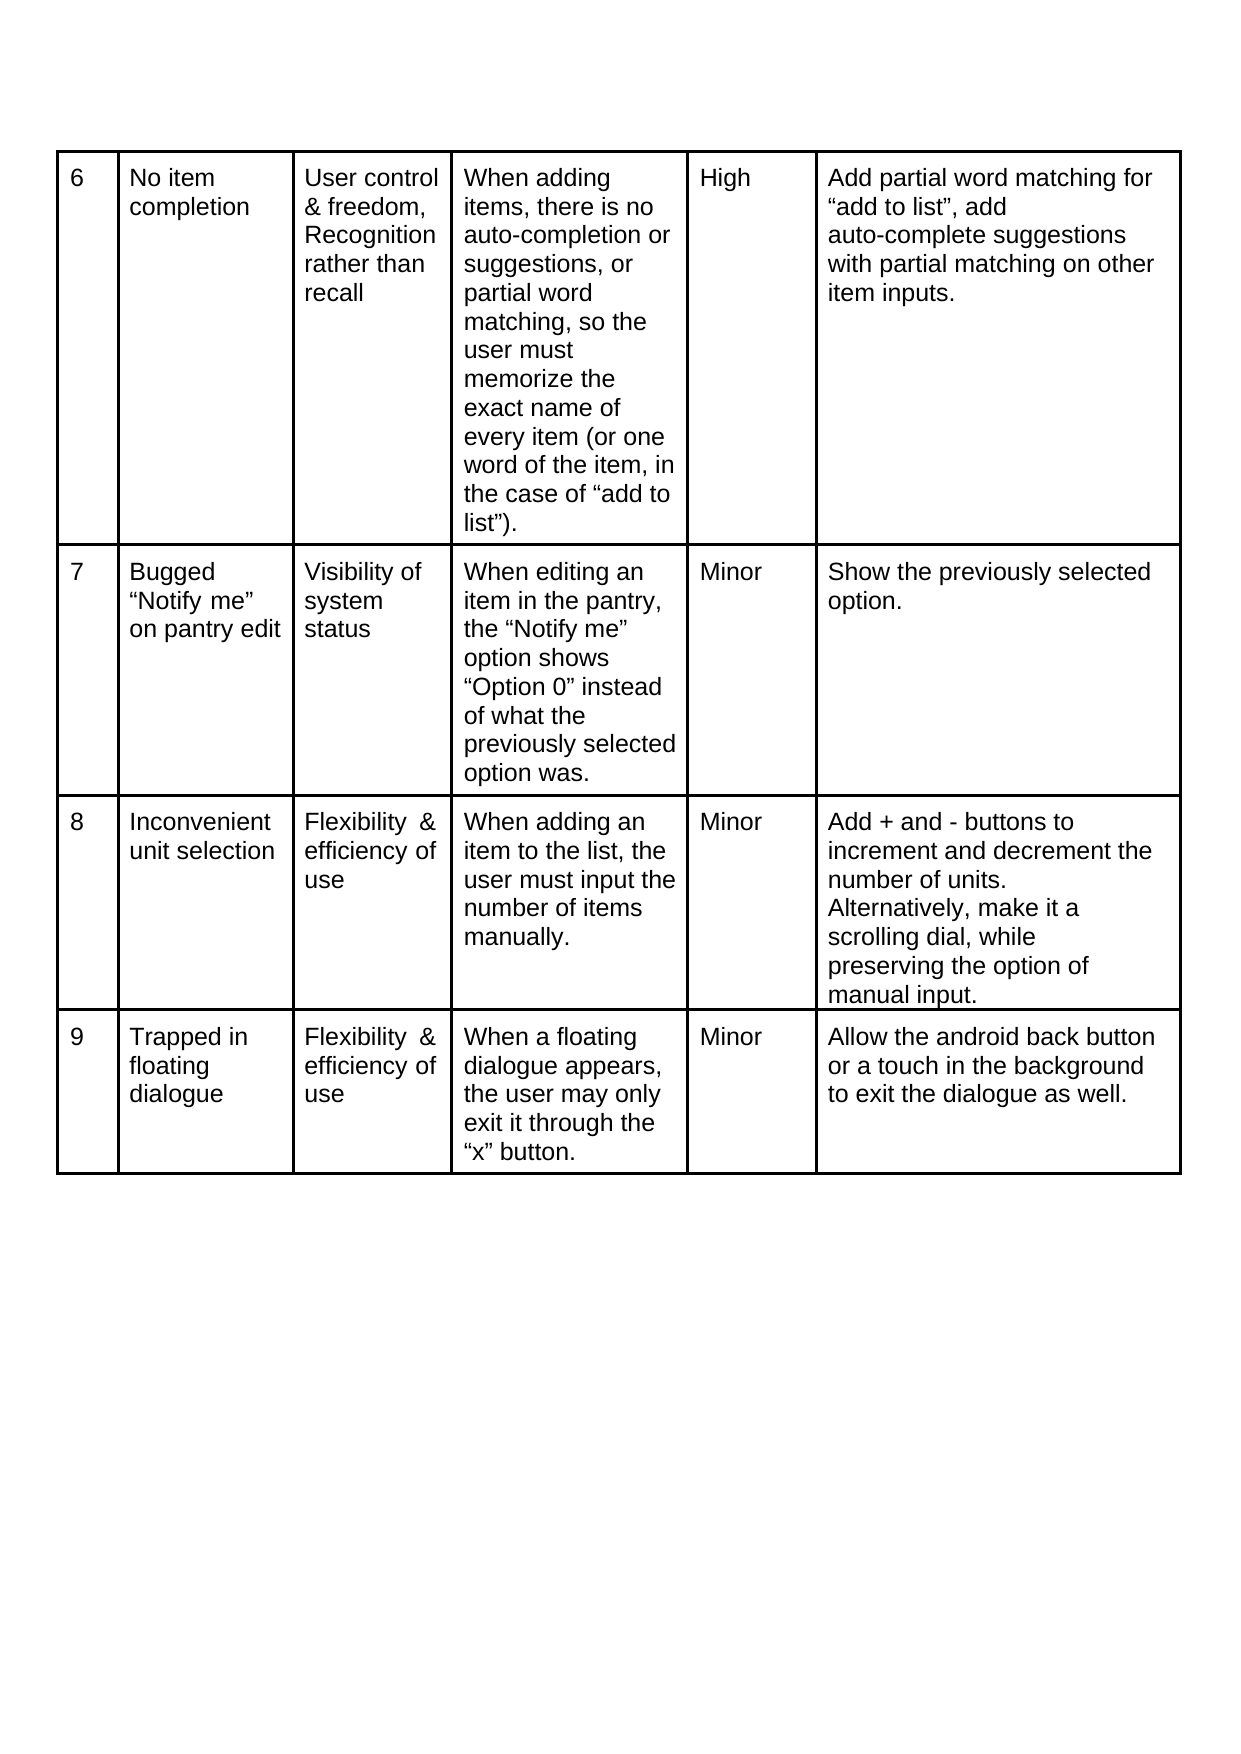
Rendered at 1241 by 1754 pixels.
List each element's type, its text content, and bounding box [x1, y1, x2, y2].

table_header User control & freedom, Recognition rather than recall [295, 153, 450, 543]
table_cell When editing an item in the pantry, the “Notify me” option shows “Option 0” instead of what the previously selected option was. [453, 546, 686, 793]
table_header Add partial word matching for “add to list”, add auto-complete suggestions with partial matching on other item inputs. [818, 153, 1179, 543]
table_cell When a floating dialogue appears, the user may only exit it through the “x” button. [453, 1011, 686, 1172]
table_cell 8 [59, 797, 117, 1008]
table_cell 9 [59, 1011, 117, 1172]
table_header High [689, 153, 815, 543]
table_cell Show the previously selected option. [818, 546, 1179, 793]
table_cell Inconvenient unit selection [120, 797, 292, 1008]
table_header 6 [59, 153, 117, 543]
table_cell Flexibility & efficiency of use [295, 797, 450, 1008]
table_cell Add + and - buttons to increment and decrement the number of units. Alternatively, make it a scrolling dial, while preserving the option of manual input. [818, 797, 1179, 1008]
table_cell Minor [689, 797, 815, 1008]
table_cell Minor [689, 1011, 815, 1172]
table_cell Minor [689, 546, 815, 793]
table_cell Visibility of system status [295, 546, 450, 793]
table_header No item completion [120, 153, 292, 543]
table_cell Bugged “Notify me” on pantry edit [120, 546, 292, 793]
table_cell Flexibility & efficiency of use [295, 1011, 450, 1172]
table_cell 7 [59, 546, 117, 793]
table_cell Allow the android back button or a touch in the background to exit the dialogue as well. [818, 1011, 1179, 1172]
table_header When adding items, there is no auto-completion or suggestions, or partial word matching, so the user must memorize the exact name of every item (or one word of the item, in the case of “add to list”). [453, 153, 686, 543]
table_cell When adding an item to the list, the user must input the number of items manually. [453, 797, 686, 1008]
table_cell Trapped in floating dialogue [120, 1011, 292, 1172]
